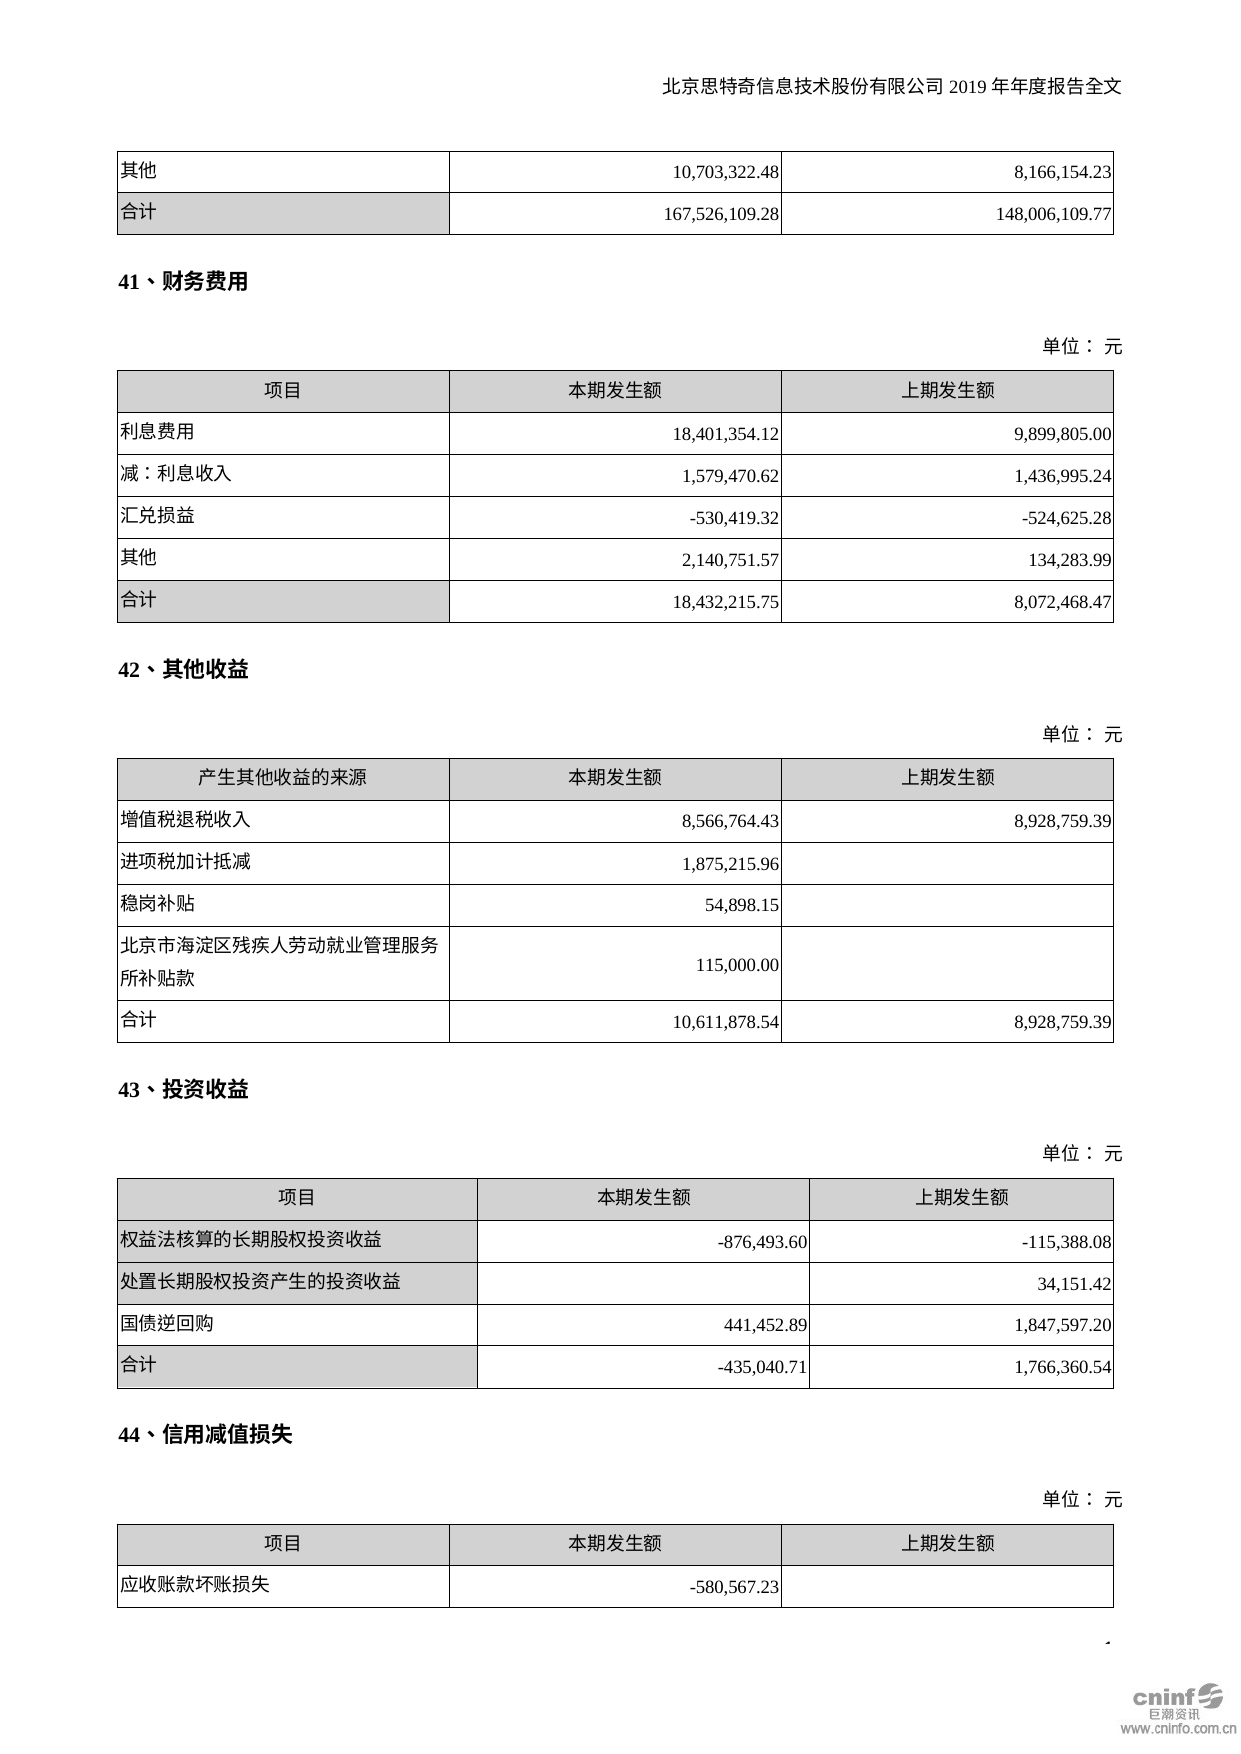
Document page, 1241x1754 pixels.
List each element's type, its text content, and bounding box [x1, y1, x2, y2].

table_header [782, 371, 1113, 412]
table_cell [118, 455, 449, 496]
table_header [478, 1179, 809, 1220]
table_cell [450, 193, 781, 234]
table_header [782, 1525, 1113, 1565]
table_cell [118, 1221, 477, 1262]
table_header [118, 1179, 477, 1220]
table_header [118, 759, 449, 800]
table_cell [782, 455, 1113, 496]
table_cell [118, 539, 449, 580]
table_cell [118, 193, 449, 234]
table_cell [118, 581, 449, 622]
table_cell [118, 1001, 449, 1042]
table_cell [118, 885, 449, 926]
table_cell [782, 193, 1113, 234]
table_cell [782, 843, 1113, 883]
subtitle 43、投资收益 [118, 1074, 1138, 1104]
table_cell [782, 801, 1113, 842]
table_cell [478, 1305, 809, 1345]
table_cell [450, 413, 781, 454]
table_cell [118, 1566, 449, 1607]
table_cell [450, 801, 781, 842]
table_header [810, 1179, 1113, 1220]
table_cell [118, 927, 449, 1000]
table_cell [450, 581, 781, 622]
subtitle 41、财务费用 [118, 266, 1138, 296]
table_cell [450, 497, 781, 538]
subtitle 42、其他收益 [118, 654, 1138, 684]
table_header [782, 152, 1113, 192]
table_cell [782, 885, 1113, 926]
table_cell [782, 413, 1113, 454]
picture [1115, 1680, 1240, 1737]
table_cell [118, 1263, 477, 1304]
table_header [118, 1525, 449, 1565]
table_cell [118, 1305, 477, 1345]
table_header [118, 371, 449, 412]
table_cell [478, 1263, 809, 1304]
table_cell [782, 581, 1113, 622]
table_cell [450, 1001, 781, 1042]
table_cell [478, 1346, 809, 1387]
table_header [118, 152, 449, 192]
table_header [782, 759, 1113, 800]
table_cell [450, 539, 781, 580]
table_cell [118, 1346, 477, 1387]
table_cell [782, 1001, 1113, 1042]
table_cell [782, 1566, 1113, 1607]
text 单位： 元 [102, 1486, 1122, 1512]
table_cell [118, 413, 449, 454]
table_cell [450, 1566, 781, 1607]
text 单位： 元 [102, 333, 1122, 359]
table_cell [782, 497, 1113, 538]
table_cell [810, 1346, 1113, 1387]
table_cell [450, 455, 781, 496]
text 单位： 元 [102, 1141, 1122, 1166]
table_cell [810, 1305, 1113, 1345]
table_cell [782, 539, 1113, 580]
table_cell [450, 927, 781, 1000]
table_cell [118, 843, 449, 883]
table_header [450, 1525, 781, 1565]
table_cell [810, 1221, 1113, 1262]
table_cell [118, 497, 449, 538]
subtitle 44、信用减值损失 [118, 1419, 1138, 1449]
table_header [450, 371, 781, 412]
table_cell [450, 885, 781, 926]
text 单位： 元 [102, 721, 1122, 746]
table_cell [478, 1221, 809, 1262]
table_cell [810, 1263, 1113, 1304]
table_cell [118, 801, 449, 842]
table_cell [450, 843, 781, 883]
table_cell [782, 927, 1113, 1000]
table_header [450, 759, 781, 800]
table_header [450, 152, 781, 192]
